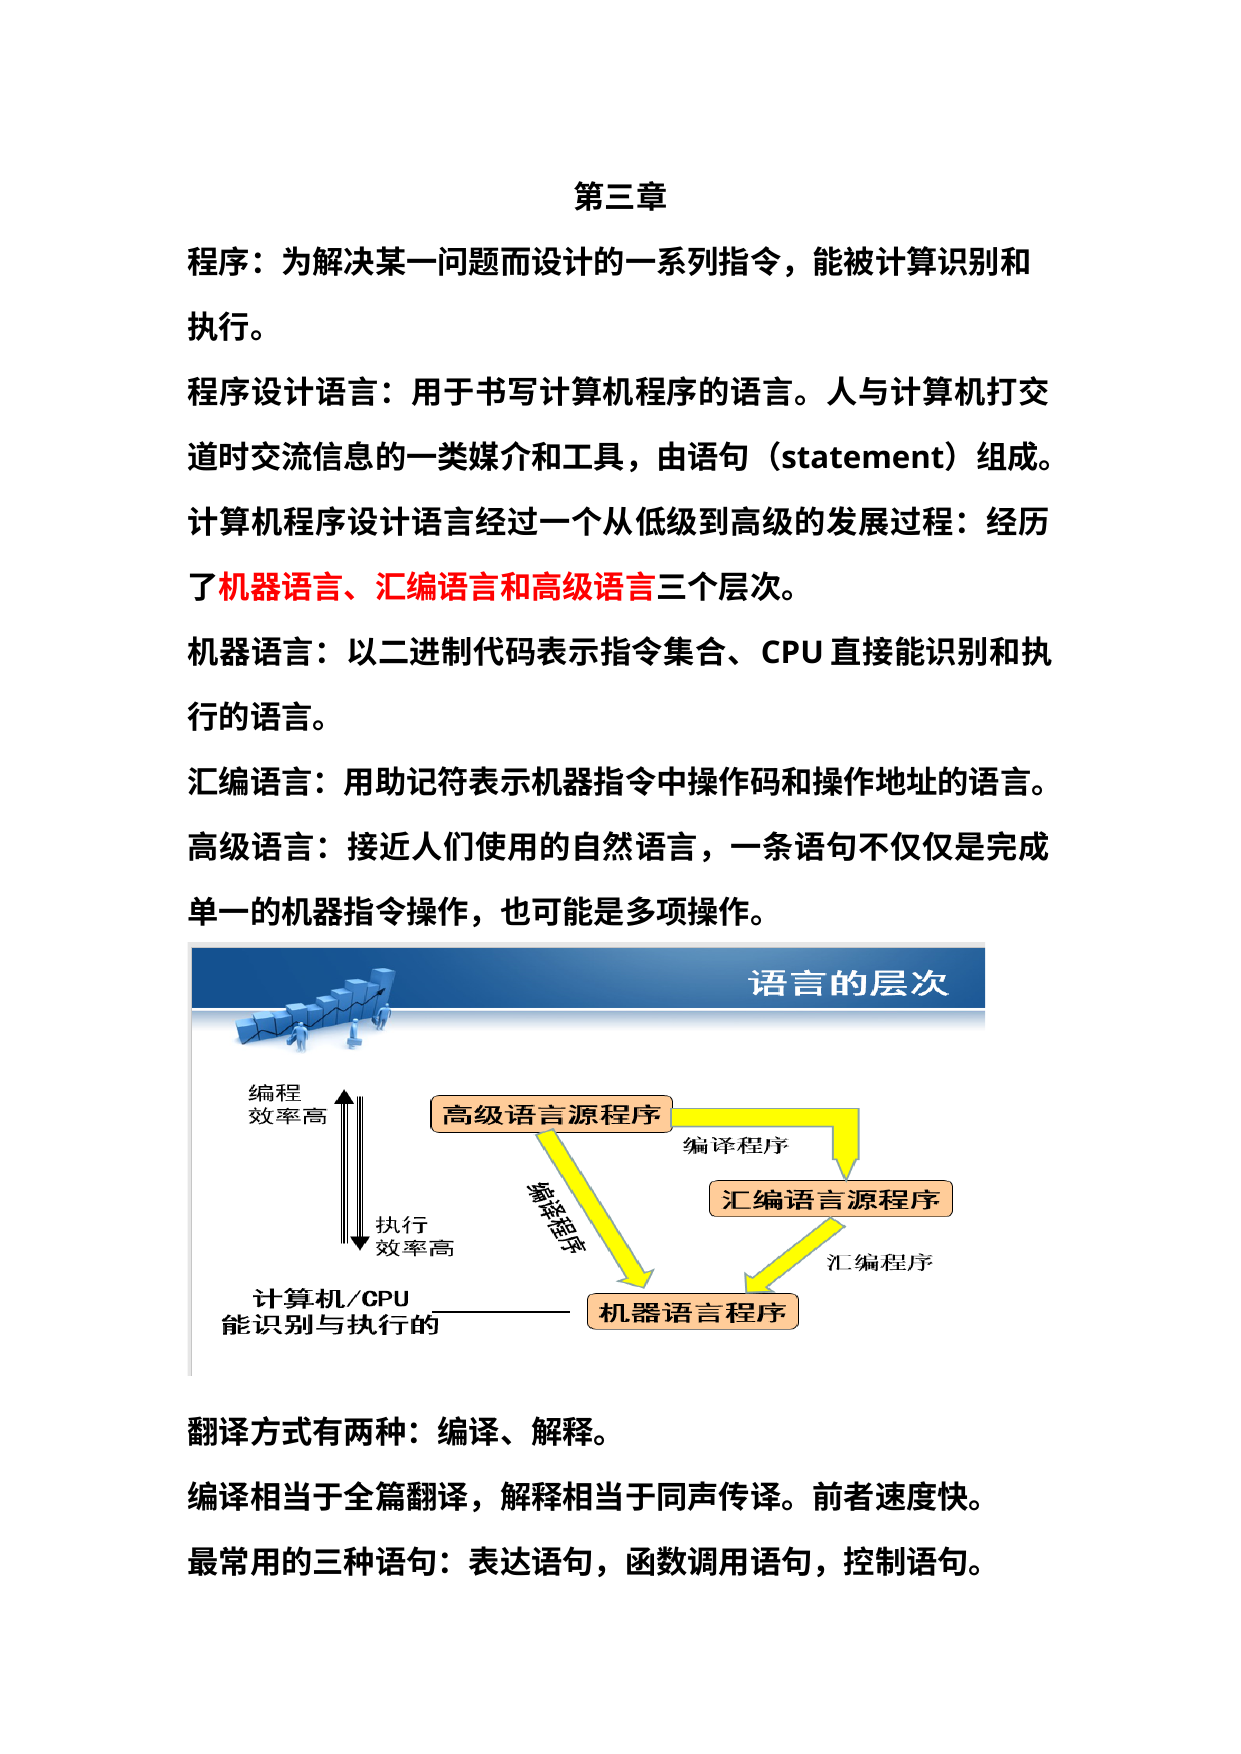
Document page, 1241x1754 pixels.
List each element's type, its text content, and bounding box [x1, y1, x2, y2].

text 最常用的三种语句：表达语句，函数调用语句，控制语句。 [187, 1527, 1053, 1592]
text 汇编语言：用助记符表示机器指令中操作码和操作地址的语言。 [187, 747, 1053, 812]
text 机器语言：以二进制代码表示指令集合、CPU直接能识别和执行的语言。 [187, 617, 1053, 747]
text 程序：为解决某一问题而设计的一系列指令，能被计算识别和执行。 [187, 227, 1053, 357]
text 高级语言：接近人们使用的自然语言，一条语句不仅仅是完成单一的机器指令操作，也可能是多项操作。 [187, 812, 1053, 942]
text 第三章 [187, 162, 1053, 227]
text 翻译方式有两种：编译、解释。 [187, 1397, 1053, 1462]
text 程序设计语言：用于书写计算机程序的语言。人与计算机打交道时交流信息的一类媒介和工具，由语句（statement）组成。 [187, 357, 1053, 487]
picture [187, 942, 986, 1376]
text 计算机程序设计语言经过一个从低级到高级的发展过程：经历了机器语言、汇编语言和高级语言三个层次。 [187, 487, 1053, 617]
text 编译相当于全篇翻译，解释相当于同声传译。前者速度快。 [187, 1462, 1053, 1527]
